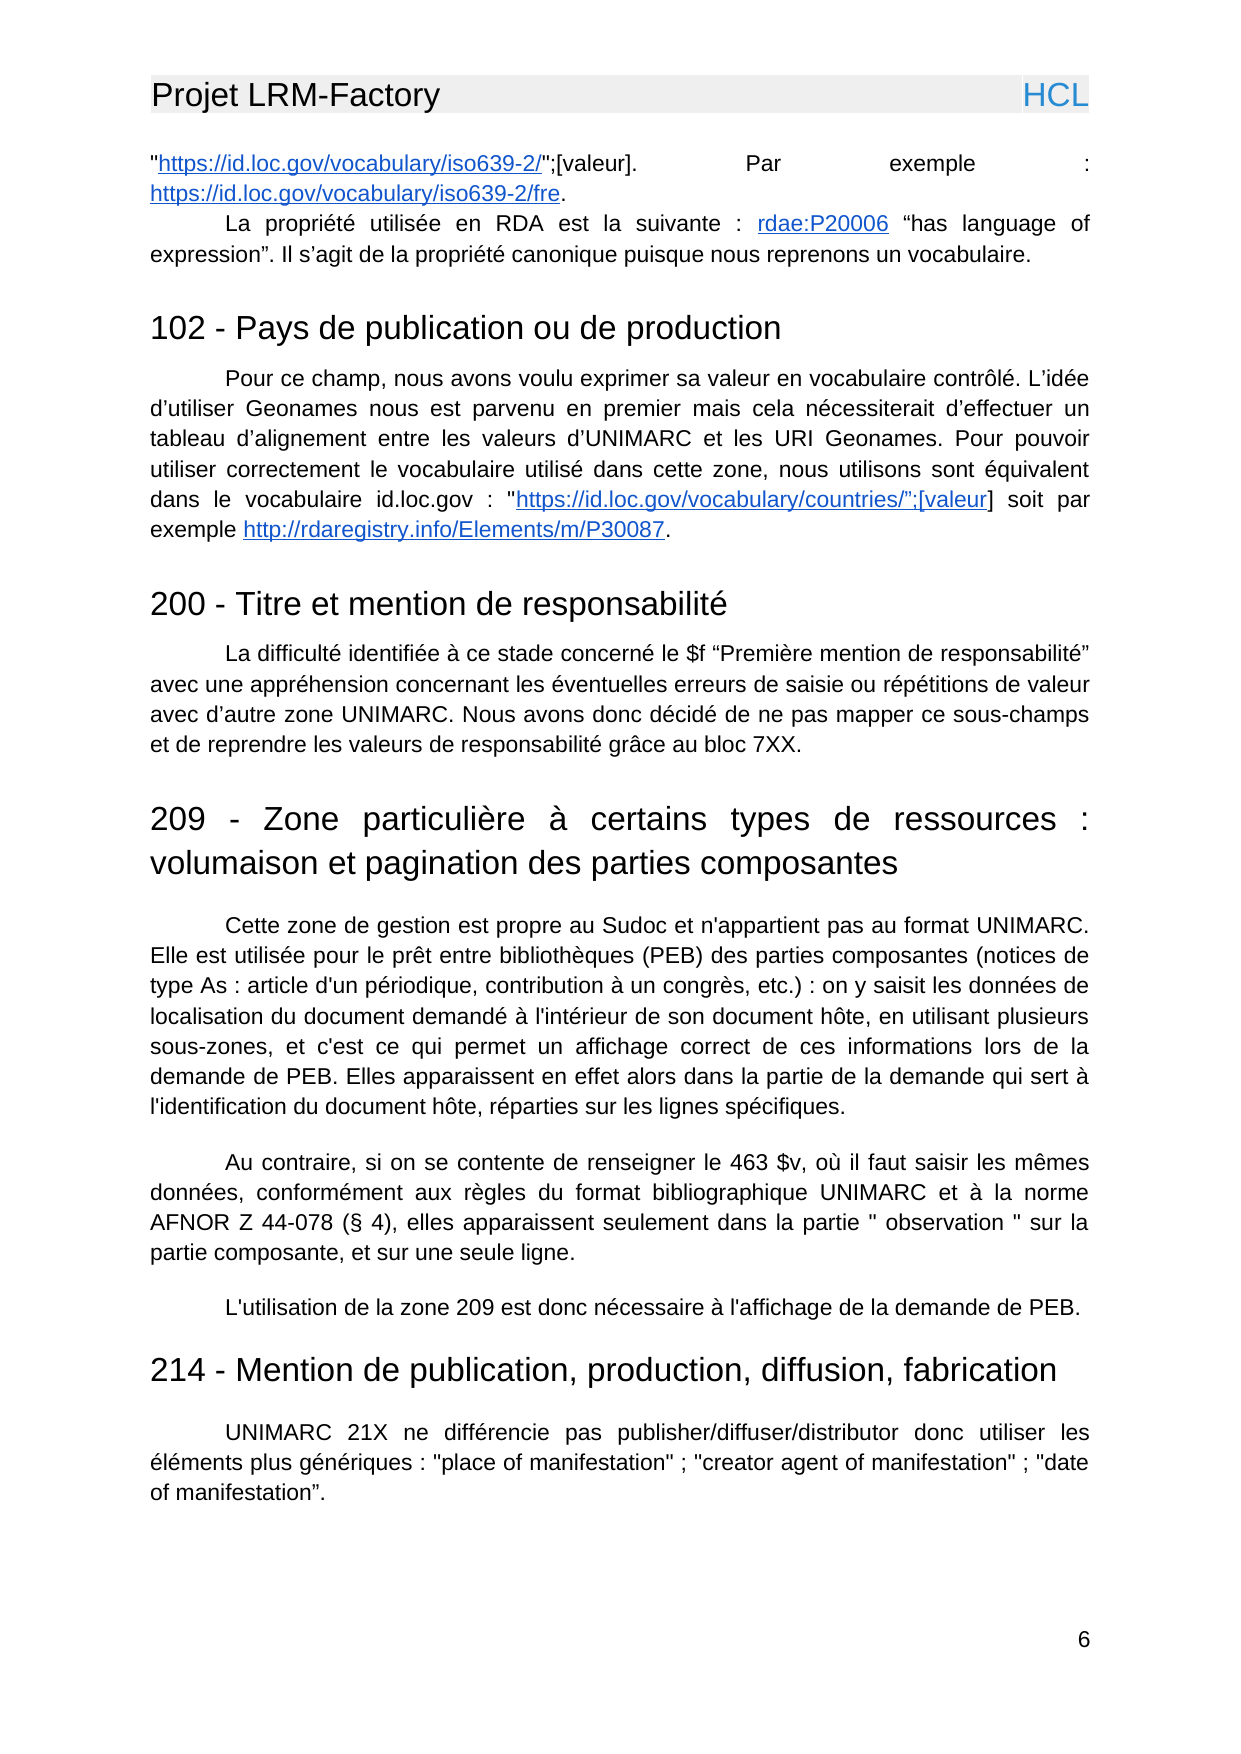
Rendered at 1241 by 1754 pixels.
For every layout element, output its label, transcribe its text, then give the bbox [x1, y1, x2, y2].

text L'utilisation de la zone 209 est donc nécessaire à l'affichage de la demande de PEB. [150, 1294, 1090, 1321]
subtitle 209 - Zone particulière à certains types de ressources : volumaison et pagination des parties composantes [150, 799, 1090, 881]
text UNIMARC 21X ne différencie pas publisher/diffuser/distributor donc utiliser les éléments plus génériques : "place of manifestation" ; "creator agent of manifestation" ; "date of manifestation”. [150, 1419, 1090, 1506]
text Pour ce champ, nous avons voulu exprimer sa valeur en vocabulaire contrôlé. L’idée d’utiliser Geonames nous est parvenu en premier mais cela nécessiterait d’effectuer un tableau d’alignement entre les valeurs d’UNIMARC et les URI Geonames. Pour pouvoir utiliser correctement le vocabulaire utilisé dans cette zone, nous utilisons sont équivalent dans le vocabulaire id.loc.gov : "https://id.loc.gov/vocabulary/countries/”;[valeur] soit par exemple http://rdaregistry.info/Elements/m/P30087. [150, 365, 1090, 542]
text Au contraire, si on se contente de renseigner le 463 $v, où il faut saisir les mêmes données, conformément aux règles du format bibliographique UNIMARC et à la norme AFNOR Z 44-078 (§ 4), elles apparaissent seulement dans la partie " observation " sur la partie composante, et sur une seule ligne. [150, 1148, 1090, 1266]
text La propriété utilisée en RDA est la suivante : rdae:P20006 “has language of expression”. Il s’agit de la propriété canonique puisque nous reprenons un vocabulaire. [150, 210, 1090, 267]
subtitle 102 - Pays de publication ou de production [150, 308, 1090, 347]
text Cette zone de gestion est propre au Sudoc et n'appartient pas au format UNIMARC. Elle est utilisée pour le prêt entre bibliothèques (PEB) des parties composantes (notices de type As : article d'un périodique, contribution à un congrès, etc.) : on y saisit les données de localisation du document demandé à l'intérieur de son document hôte, en utilisant plusieurs sous-zones, et c'est ce qui permet un affichage correct de ces informations lors de la demande de PEB. Elles apparaissent en effet alors dans la partie de la demande qui sert à l'identification du document hôte, réparties sur les lignes spécifiques. [150, 912, 1090, 1120]
subtitle 200 - Titre et mention de responsabilité [150, 584, 1090, 622]
text La difficulté identifiée à ce stade concerné le $f “Première mention de responsabilité” avec une appréhension concernant les éventuelles erreurs de saisie ou répétitions de valeur avec d’autre zone UNIMARC. Nous avons donc décidé de ne pas mapper ce sous-champs et de reprendre les valeurs de responsabilité grâce au bloc 7XX. [150, 640, 1090, 757]
subtitle 214 - Mention de publication, production, diffusion, fabrication [150, 1349, 1090, 1388]
